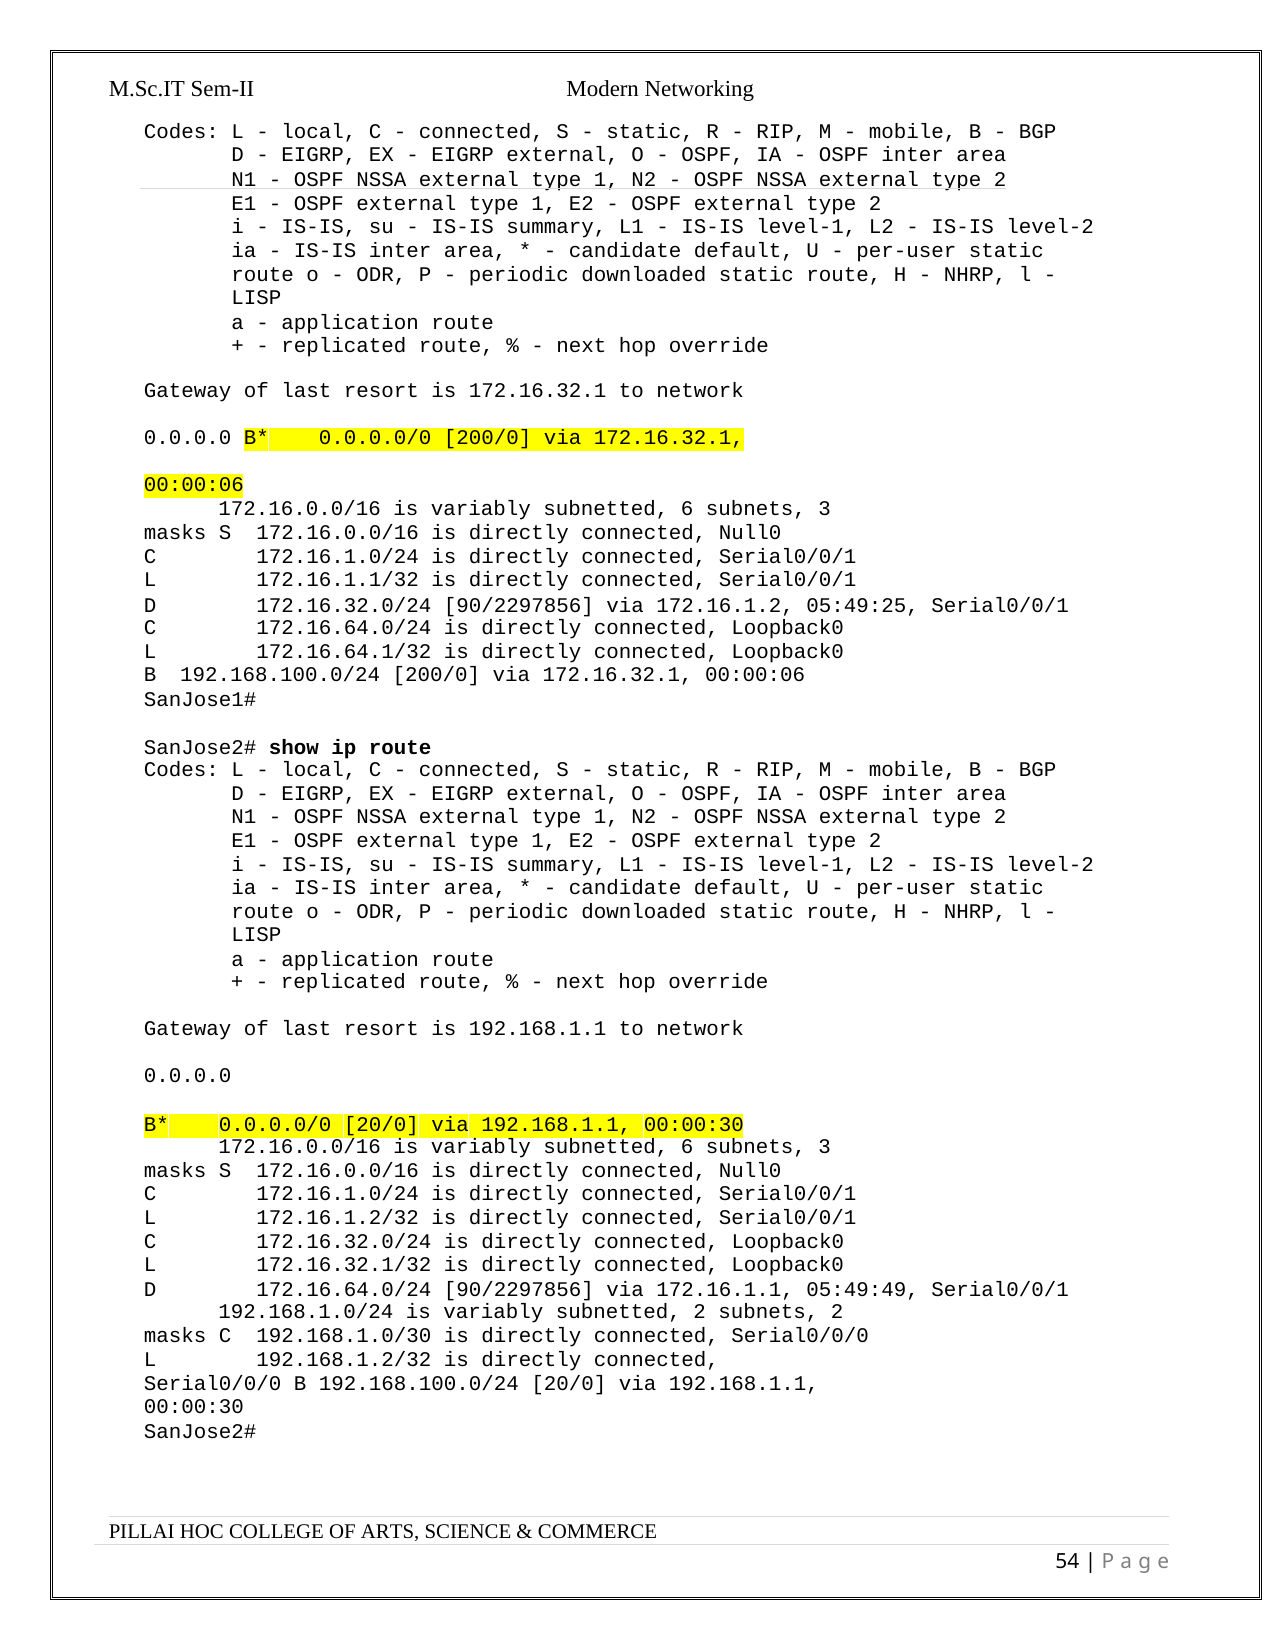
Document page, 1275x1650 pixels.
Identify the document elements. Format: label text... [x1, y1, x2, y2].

text Gateway of last resort is 172.16.32.1 to network 0.0.0.0 B* 0.0.0.0/0 [200/0] via 172.16.32.1, 00:00:06 [143, 357, 842, 498]
text a - application route [231, 948, 1259, 971]
text i - IS-IS, su - IS-IS summary, L1 - IS-IS level-1, L2 - IS-IS level-2 ia - IS-IS inter area, * - candidate default, U - per-user static route o - ODR, P - periodic downloaded static route, H - NHRP, l - LISP [231, 216, 1118, 311]
text C 172.16.1.0/24 is directly connected, Serial0/0/1 L 172.16.1.2/32 is directly connected, Serial0/0/1 C 172.16.32.0/24 is directly connected, Loopback0 L 172.16.32.1/32 is directly connected, Loopback0 [143, 1183, 856, 1278]
text + - replicated route, % - next hop override Gateway of last resort is 192.168.1.1 to network 0.0.0.0 [143, 971, 842, 1089]
text i - IS-IS, su - IS-IS summary, L1 - IS-IS level-1, L2 - IS-IS level-2 ia - IS-IS inter area, * - candidate default, U - per-user static route o - ODR, P - periodic downloaded static route, H - NHRP, l - LISP [231, 853, 1118, 948]
text N1 - OSPF NSSA external type 1, N2 - OSPF NSSA external type 2 [140, 168, 1259, 192]
text + - replicated route, % - next hop override [231, 334, 1259, 357]
text B* 0.0.0.0/0 [20/0] via 192.168.1.1, 00:00:30 [143, 1113, 1259, 1136]
text D 172.16.64.0/24 [90/2297856] via 172.16.1.1, 05:49:49, Serial0/0/1 [143, 1278, 1259, 1302]
text 172.16.0.0/16 is variably subnetted, 6 subnets, 3 masks S 172.16.0.0/16 is directly connected, Null0 [143, 498, 903, 546]
text 192.168.1.0/24 is variably subnetted, 2 subnets, 2 masks C 192.168.1.0/30 is directly connected, Serial0/0/0 [143, 1302, 916, 1349]
text E1 - OSPF external type 1, E2 - OSPF external type 2 [140, 193, 1259, 216]
text Codes: L - local, C - connected, S - static, R - RIP, M - mobile, B - BGP D - EIGRP, EX - EIGRP external, O - OSPF, IA - OSPF inter area [143, 121, 1058, 168]
text D 172.16.32.0/24 [90/2297856] via 172.16.1.2, 05:49:25, Serial0/0/1 [143, 594, 1259, 617]
text SanJose2# show ip route [143, 736, 1259, 759]
text Codes: L - local, C - connected, S - static, R - RIP, M - mobile, B - BGP D - EIGRP, EX - EIGRP external, O - OSPF, IA - OSPF inter area [143, 759, 1058, 806]
text N1 - OSPF NSSA external type 1, N2 - OSPF NSSA external type 2 E1 - OSPF external type 1, E2 - OSPF external type 2 [231, 806, 1026, 853]
text C 172.16.1.0/24 is directly connected, Serial0/0/1 L 172.16.1.1/32 is directly connected, Serial0/0/1 [143, 546, 856, 593]
text C 172.16.64.0/24 is directly connected, Loopback0 L 172.16.64.1/32 is directly connected, Loopback0 B 192.168.100.0/24 [200/0] via 172.16.32.1, 00:00:06 [143, 617, 844, 688]
text a - application route [231, 311, 1259, 334]
text L 192.168.1.2/32 is directly connected, Serial0/0/0 B 192.168.100.0/24 [20/0] via 192.168.1.1, 00:00:30 [143, 1349, 867, 1420]
text SanJose2# [143, 1420, 1259, 1443]
text SanJose1# [143, 688, 1259, 711]
text 172.16.0.0/16 is variably subnetted, 6 subnets, 3 masks S 172.16.0.0/16 is directly connected, Null0 [143, 1136, 903, 1183]
